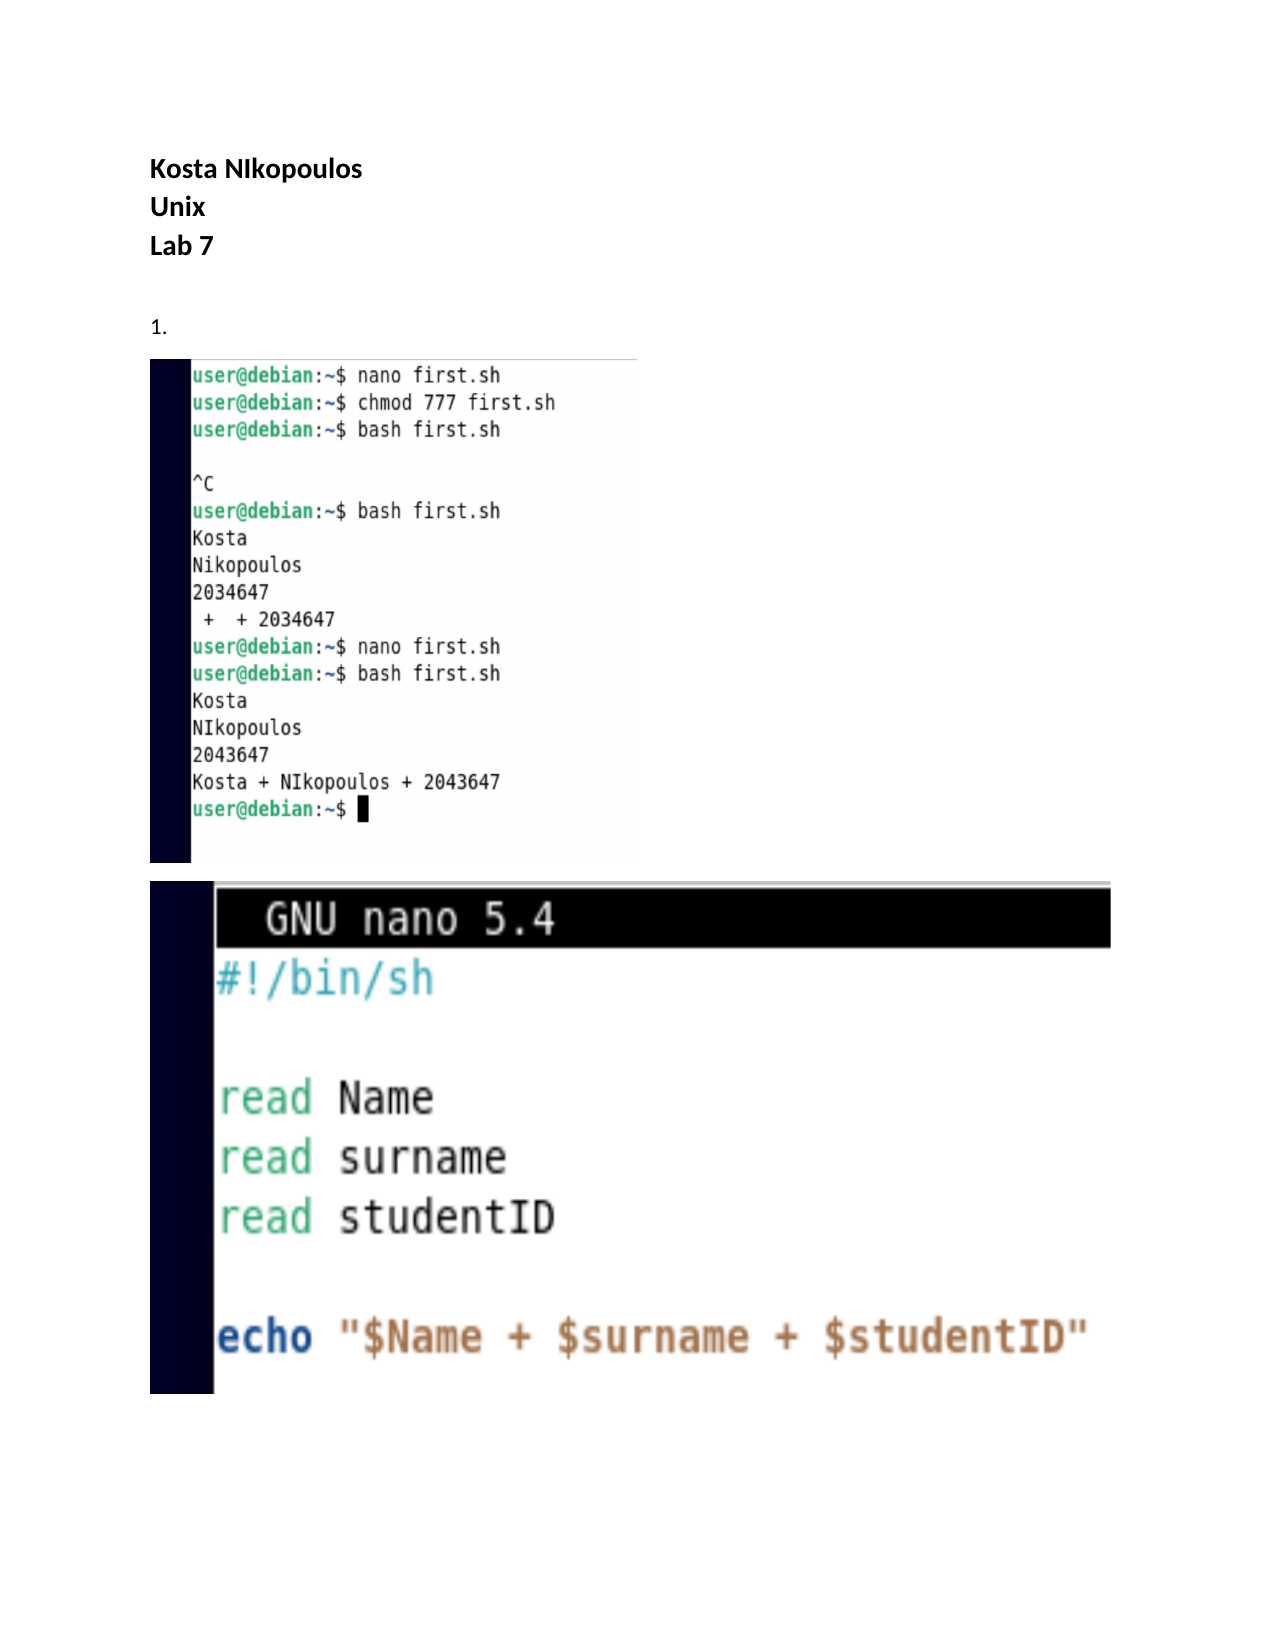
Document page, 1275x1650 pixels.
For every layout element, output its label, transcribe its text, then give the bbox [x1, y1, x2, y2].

text Kosta NIkopoulos [150, 150, 1125, 186]
picture [150, 881, 1111, 1394]
picture [150, 359, 637, 863]
text 1. [150, 312, 1125, 340]
text Lab 7 [150, 227, 1125, 262]
text Unix [150, 188, 1125, 224]
